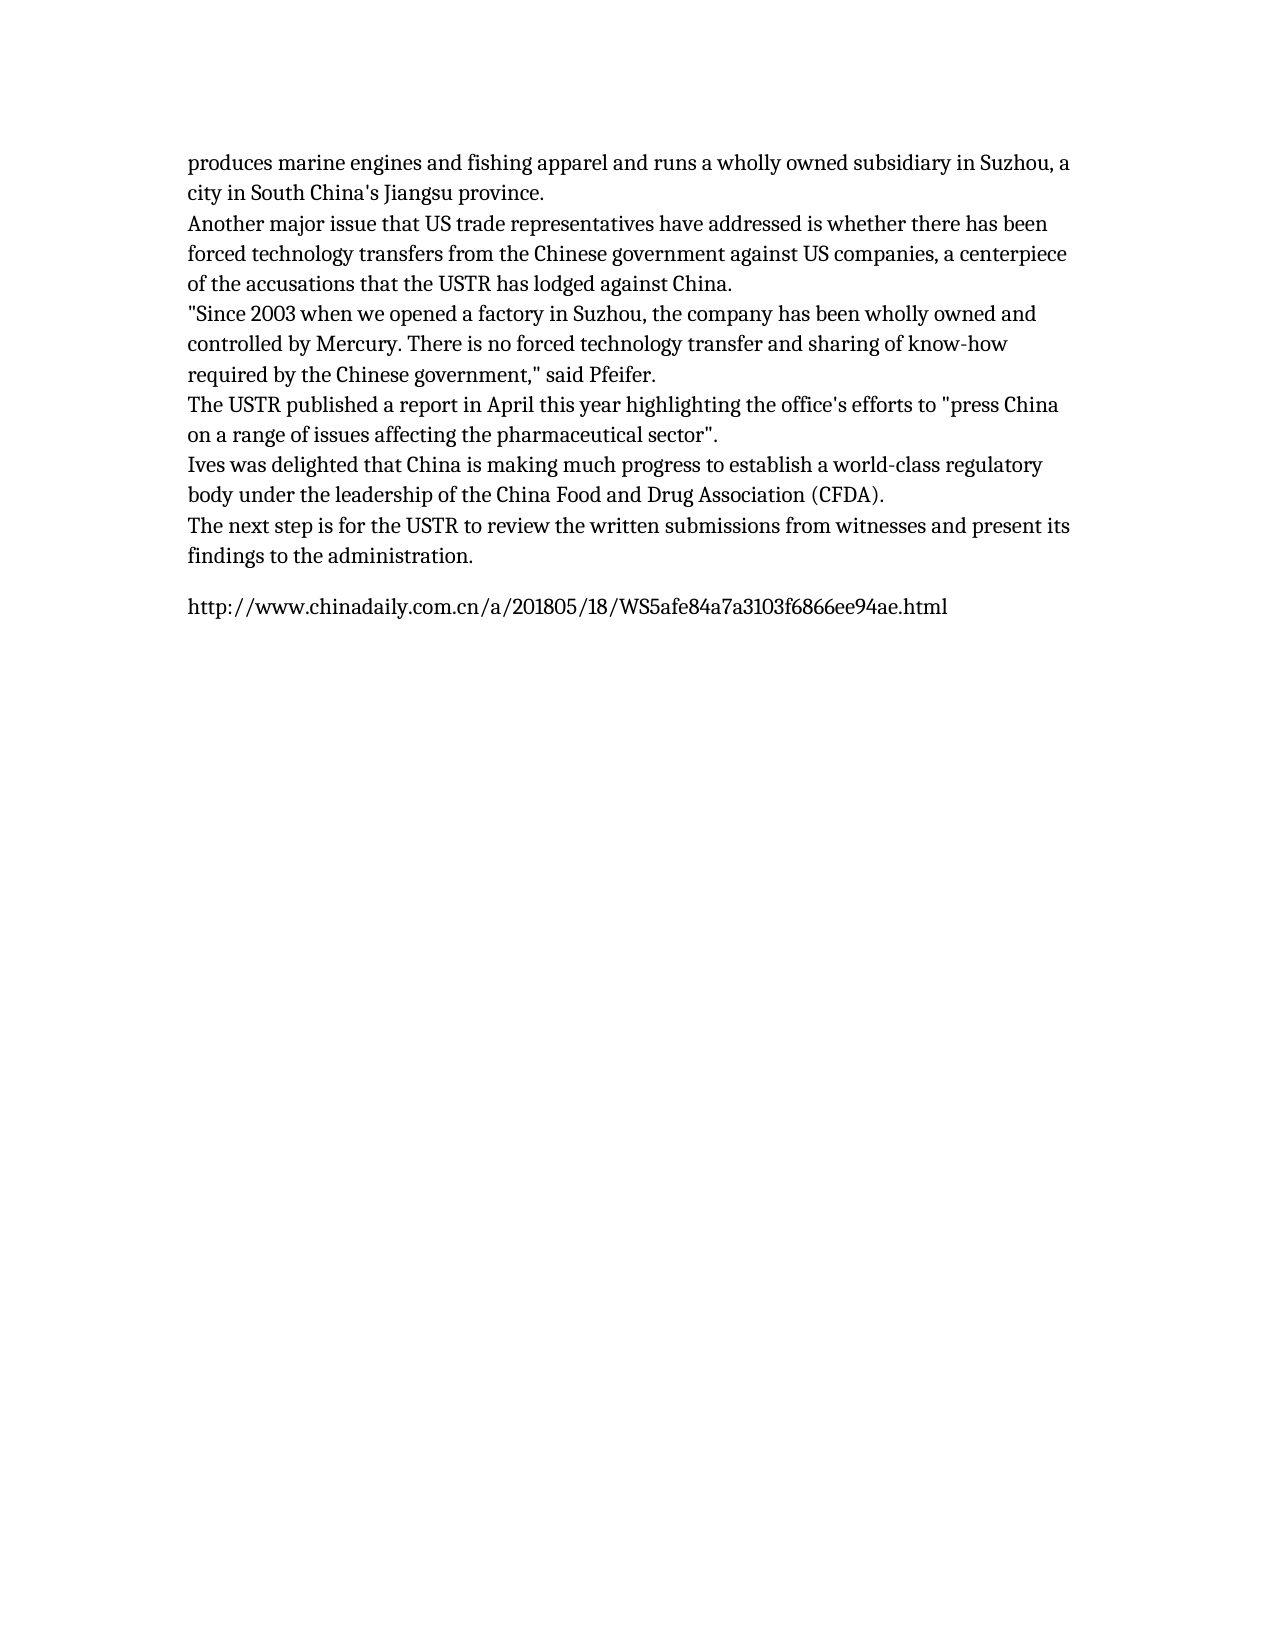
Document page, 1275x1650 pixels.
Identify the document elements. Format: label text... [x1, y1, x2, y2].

text http://www.chinadaily.com.cn/a/201805/18/WS5afe84a7a3103f6866ee94ae.html [187, 594, 1087, 620]
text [187, 150, 1087, 569]
